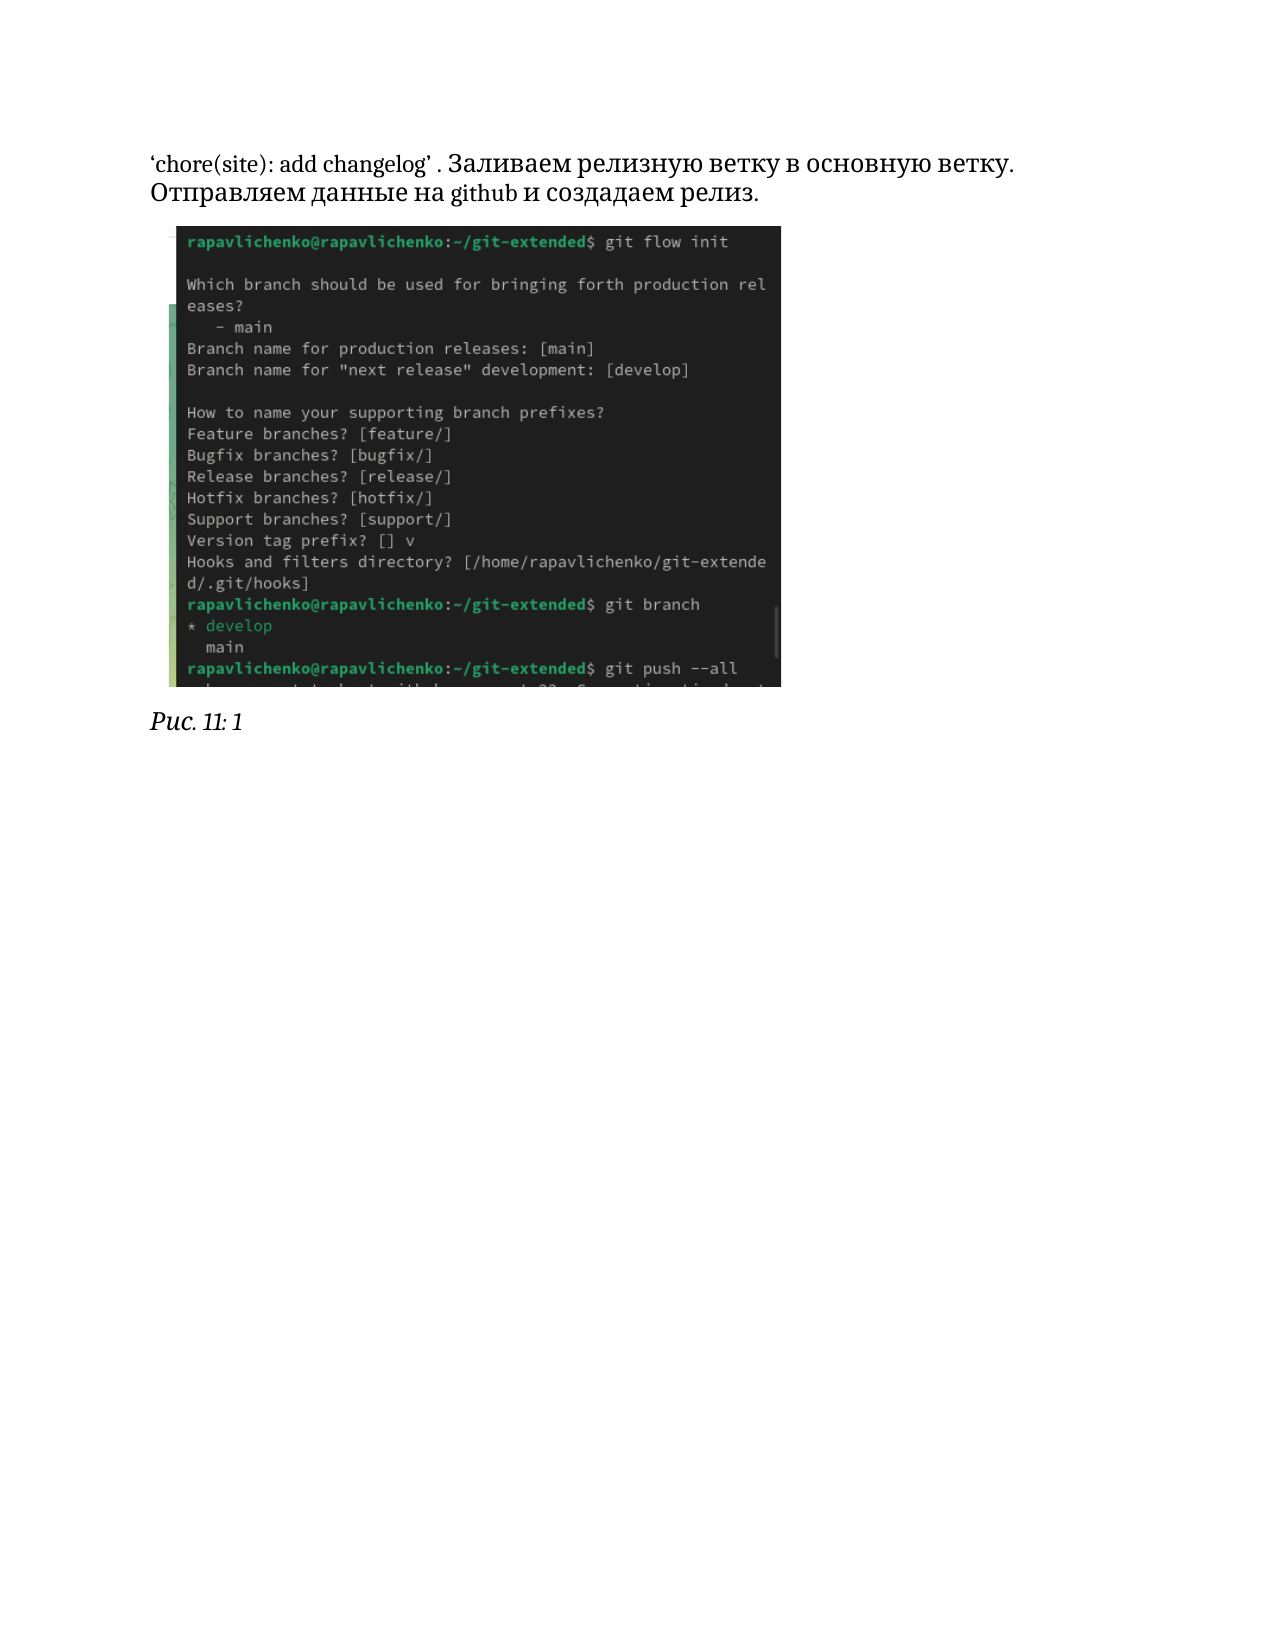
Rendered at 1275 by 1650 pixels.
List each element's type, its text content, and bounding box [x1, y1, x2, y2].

text Рис. 11: 1 [150, 708, 1125, 737]
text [150, 150, 1125, 207]
picture [168, 226, 782, 687]
